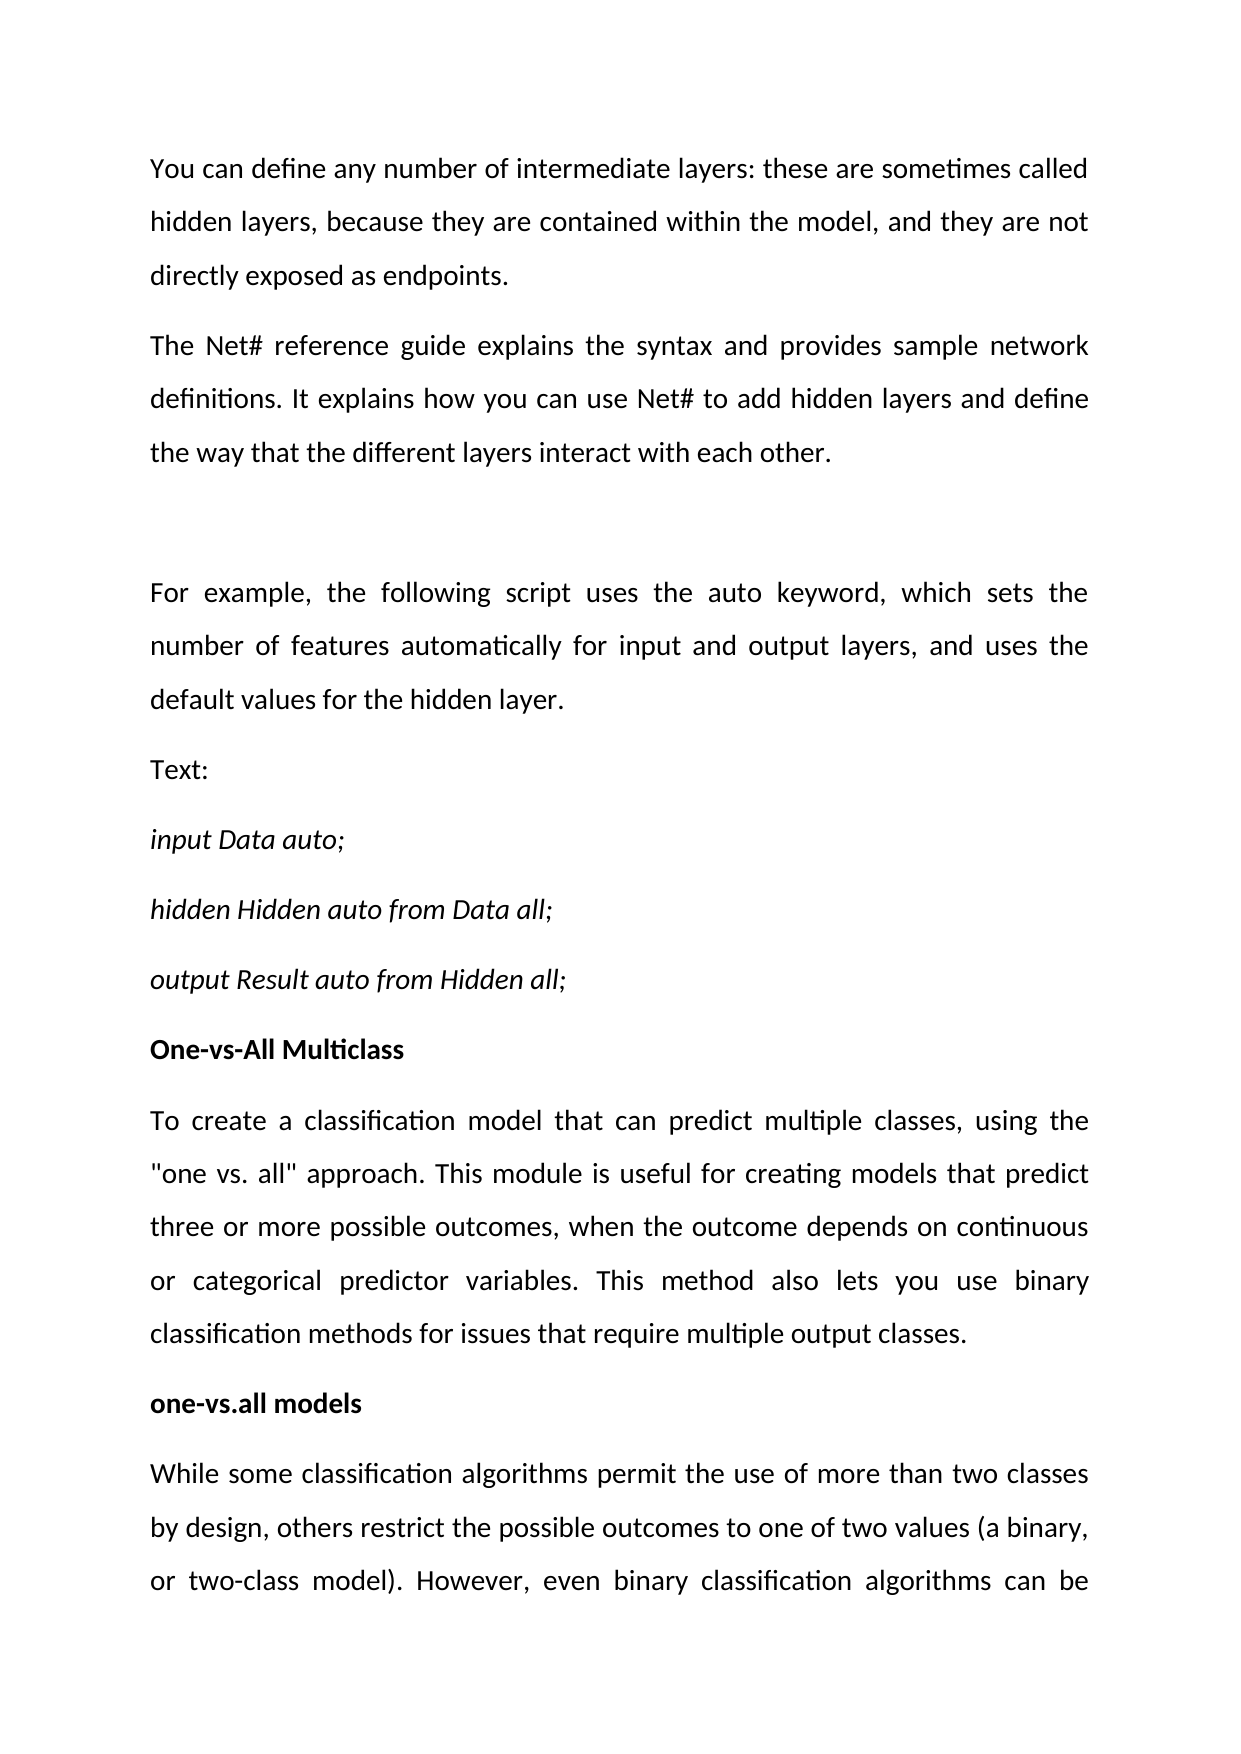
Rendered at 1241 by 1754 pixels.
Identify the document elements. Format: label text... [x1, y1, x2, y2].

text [150, 1456, 1090, 1598]
text To create a classification model that can predict multiple classes, using the "one vs. all" approach. This module is useful for creating models that predict three or more possible outcomes, when the outcome depends on continuous or categorical predictor variables. This method also lets you use binary classification methods for issues that require multiple output classes. [150, 1102, 1090, 1351]
text The Net# reference guide explains the syntax and provides sample network definitions. It explains how you can use Net# to add hidden layers and define the way that the different layers interact with each other. [150, 327, 1090, 469]
text hidden Hidden auto from Data all; [150, 891, 1090, 927]
text You can define any number of intermediate layers: these are sometimes called hidden layers, because they are contained within the model, and they are not directly exposed as endpoints. [150, 150, 1090, 292]
text Text: [150, 751, 1090, 787]
text output Result auto from Hidden all; [150, 961, 1090, 997]
text one-vs.all models [150, 1385, 1090, 1421]
text For example, the following script uses the auto keyword, which sets the number of features automatically for input and output layers, and uses the default values for the hidden layer. [150, 574, 1090, 717]
text One-vs-All Multiclass [150, 1031, 1090, 1067]
text input Data auto; [150, 821, 1090, 857]
